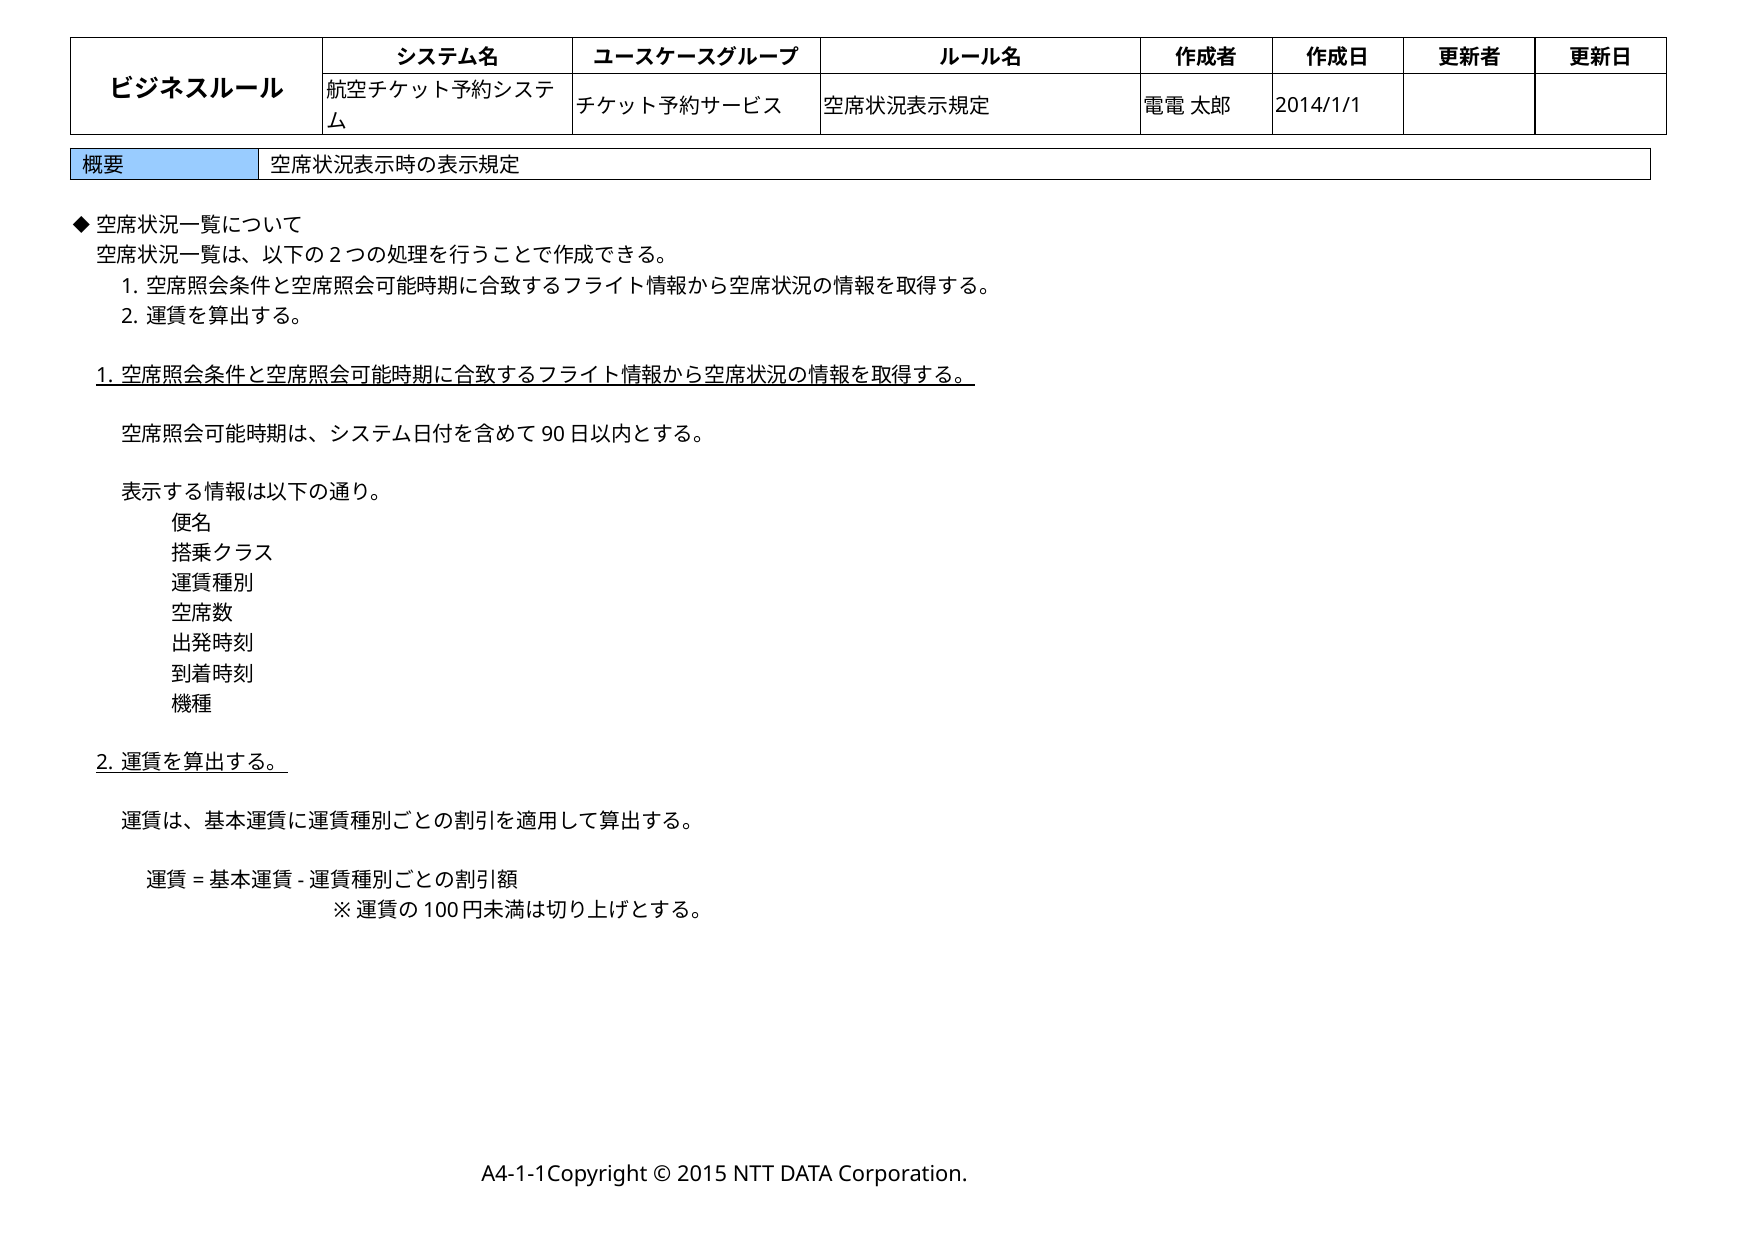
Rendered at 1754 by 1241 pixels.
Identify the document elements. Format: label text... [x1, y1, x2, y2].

text 運賃 = 基本運賃 - 運賃種別ごとの割引額 [71, 863, 1683, 893]
text 運賃種別 [71, 566, 1683, 596]
text 空席状況一覧は、以下の2つの処理を行うことで作成できる。 [71, 239, 1683, 269]
text 運賃は、基本運賃に運賃種別ごとの割引を適用して算出する。 [71, 804, 1683, 834]
text 1. 空席照会条件と空席照会可能時期に合致するフライト情報から空席状況の情報を取得する。 [71, 269, 1683, 299]
text 空席数 [71, 596, 1683, 627]
text 搭乗クラス [71, 536, 1683, 566]
table_header 概要 [71, 149, 258, 179]
text 便名 [71, 506, 1683, 536]
text 1. 空席照会条件と空席照会可能時期に合致するフライト情報から空席状況の情報を取得する。 [71, 358, 1683, 388]
text 出発時刻 [71, 627, 1683, 657]
table_header 空席状況表示時の表示規定 [259, 149, 1650, 179]
text 機種 [71, 687, 1683, 717]
text 2. 運賃を算出する。 [71, 299, 1683, 329]
text 表示する情報は以下の通り。 [71, 476, 1683, 506]
text 到着時刻 [71, 657, 1683, 687]
text 空席照会可能時期は、システム日付を含めて90日以内とする。 [71, 417, 1683, 447]
text ※ 運賃の100円未満は切り上げとする。 [71, 893, 1683, 924]
text 2. 運賃を算出する。 [71, 746, 1683, 776]
list 空席状況一覧について [71, 208, 1683, 239]
